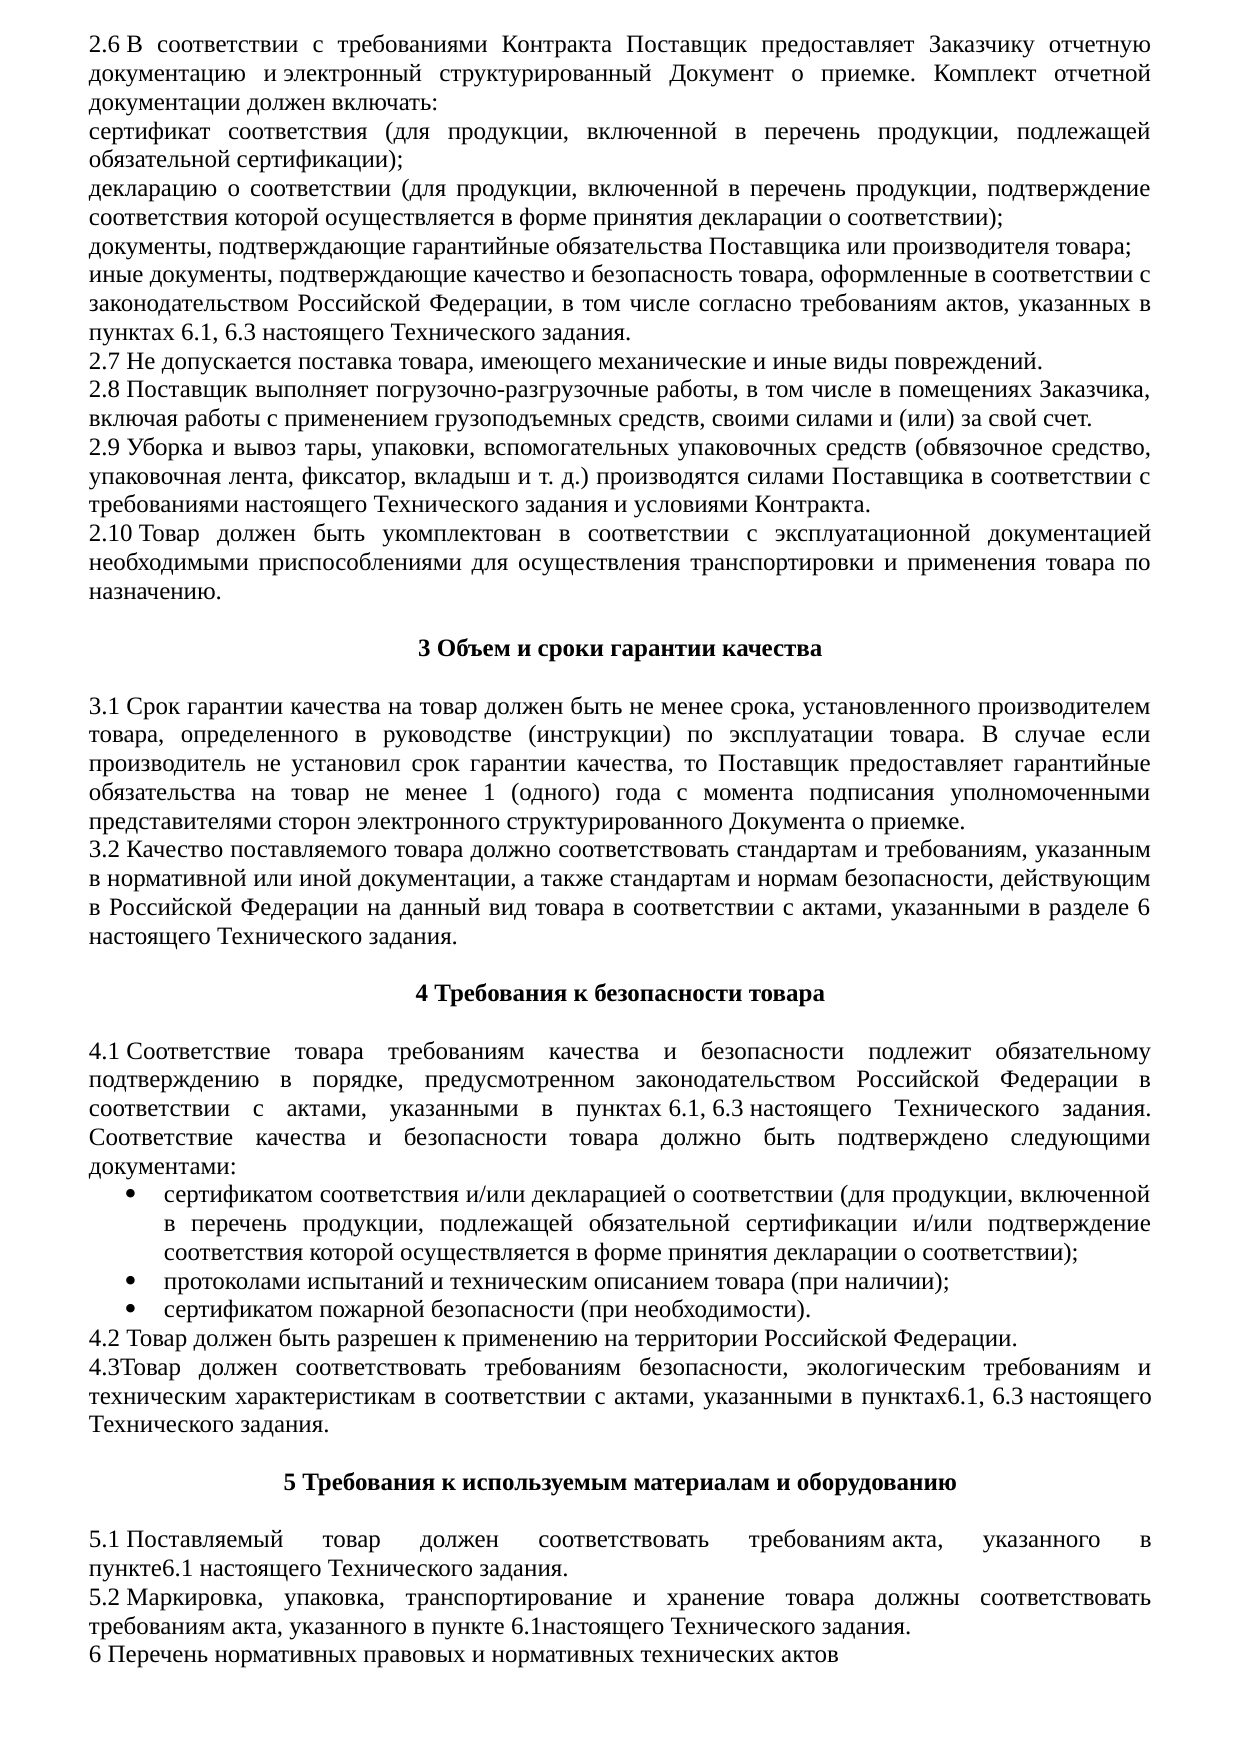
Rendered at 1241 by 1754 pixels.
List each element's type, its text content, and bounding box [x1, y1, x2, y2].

text 3 Объем и сроки гарантии качества [89, 633, 1152, 662]
text 2.7 Не допускается поставка товара, имеющего механические и иные виды повреждений. [89, 346, 1152, 374]
text 2.6 В соответствии с требованиями Контракта Поставщик предоставляет Заказчику отчетную документацию и электронный структурированный Документ о приемке. Комплект отчетной документации должен включать: [89, 29, 1152, 116]
text 4.2 Товар должен быть разрешен к применению на территории Российской Федерации. [89, 1323, 1152, 1352]
text 5 Требования к используемым материалам и оборудованию [89, 1467, 1152, 1496]
text 6 Перечень нормативных правовых и нормативных технических актов [89, 1639, 1152, 1668]
text 4 Требования к безопасности товара [89, 978, 1152, 1007]
text декларацию о соответствии (для продукции, включенной в перечень продукции, подтверждение соответствия которой осуществляется в форме принятия декларации о соответствии); [89, 173, 1152, 231]
text 5.1 Поставляемый товар должен соответствовать требованиям акта, указанного в пункте6.1 настоящего Технического задания. [89, 1524, 1152, 1582]
list сертификатом соответствия и/или декларацией о соответствии (для продукции, включенной в перечень продукции, подлежащей обязательной сертификации и/или подтверждение соответствия которой осуществляется в форме принятия декларации о соответствии); [126, 1179, 1152, 1266]
text 4.1 Соответствие товара требованиям качества и безопасности подлежит обязательному подтверждению в порядке, предусмотренном законодательством Российской Федерации в соответствии с актами, указанными в пунктах 6.1, 6.3 настоящего Технического задания. Соответствие качества и безопасности товара должно быть подтверждено следующими документами: [89, 1036, 1152, 1179]
text 2.9 Уборка и вывоз тары, упаковки, вспомогательных упаковочных средств (обвязочное средство, упаковочная лента, фиксатор, вкладыш и т. д.) производятся силами Поставщика в соответствии с требованиями настоящего Технического задания и условиями Контракта. [89, 432, 1152, 518]
text 4.3Товар должен соответствовать требованиям безопасности, экологическим требованиям и техническим характеристикам в соответствии с актами, указанными в пунктах6.1, 6.3 настоящего Технического задания. [89, 1352, 1152, 1438]
text 3.1 Срок гарантии качества на товар должен быть не менее срока, установленного производителем товара, определенного в руководстве (инструкции) по эксплуатации товара. В случае если производитель не установил срок гарантии качества, то Поставщик предоставляет гарантийные обязательства на товар не менее 1 (одного) года с момента подписания уполномоченными представителями сторон электронного структурированного Документа о приемке. [89, 691, 1152, 834]
text иные документы, подтверждающие качество и безопасность товара, оформленные в соответствии с законодательством Российской Федерации, в том числе согласно требованиям актов, указанных в пунктах 6.1, 6.3 настоящего Технического задания. [89, 259, 1152, 346]
text 3.2 Качество поставляемого товара должно соответствовать стандартам и требованиям, указанным в нормативной или иной документации, а также стандартам и нормам безопасности, действующим в Российской Федерации на данный вид товара в соответствии с актами, указанными в разделе 6 настоящего Технического задания. [89, 834, 1152, 949]
text 2.10 Товар должен быть укомплектован в соответствии с эксплуатационной документацией необходимыми приспособлениями для осуществления транспортировки и применения товара по назначению. [89, 518, 1152, 604]
text 2.8 Поставщик выполняет погрузочно-разгрузочные работы, в том числе в помещениях Заказчика, включая работы с применением грузоподъемных средств, своими силами и (или) за свой счет. [89, 374, 1152, 432]
text 5.2 Маркировка, упаковка, транспортирование и хранение товара должны соответствовать требованиям акта, указанного в пункте 6.1настоящего Технического задания. [89, 1582, 1152, 1639]
text документы, подтверждающие гарантийные обязательства Поставщика или производителя товара; [89, 231, 1152, 259]
list протоколами испытаний и техническим описанием товара (при наличии); [126, 1266, 1152, 1294]
text сертификат соответствия (для продукции, включенной в перечень продукции, подлежащей обязательной сертификации); [89, 116, 1152, 173]
list сертификатом пожарной безопасности (при необходимости). [126, 1294, 1152, 1323]
